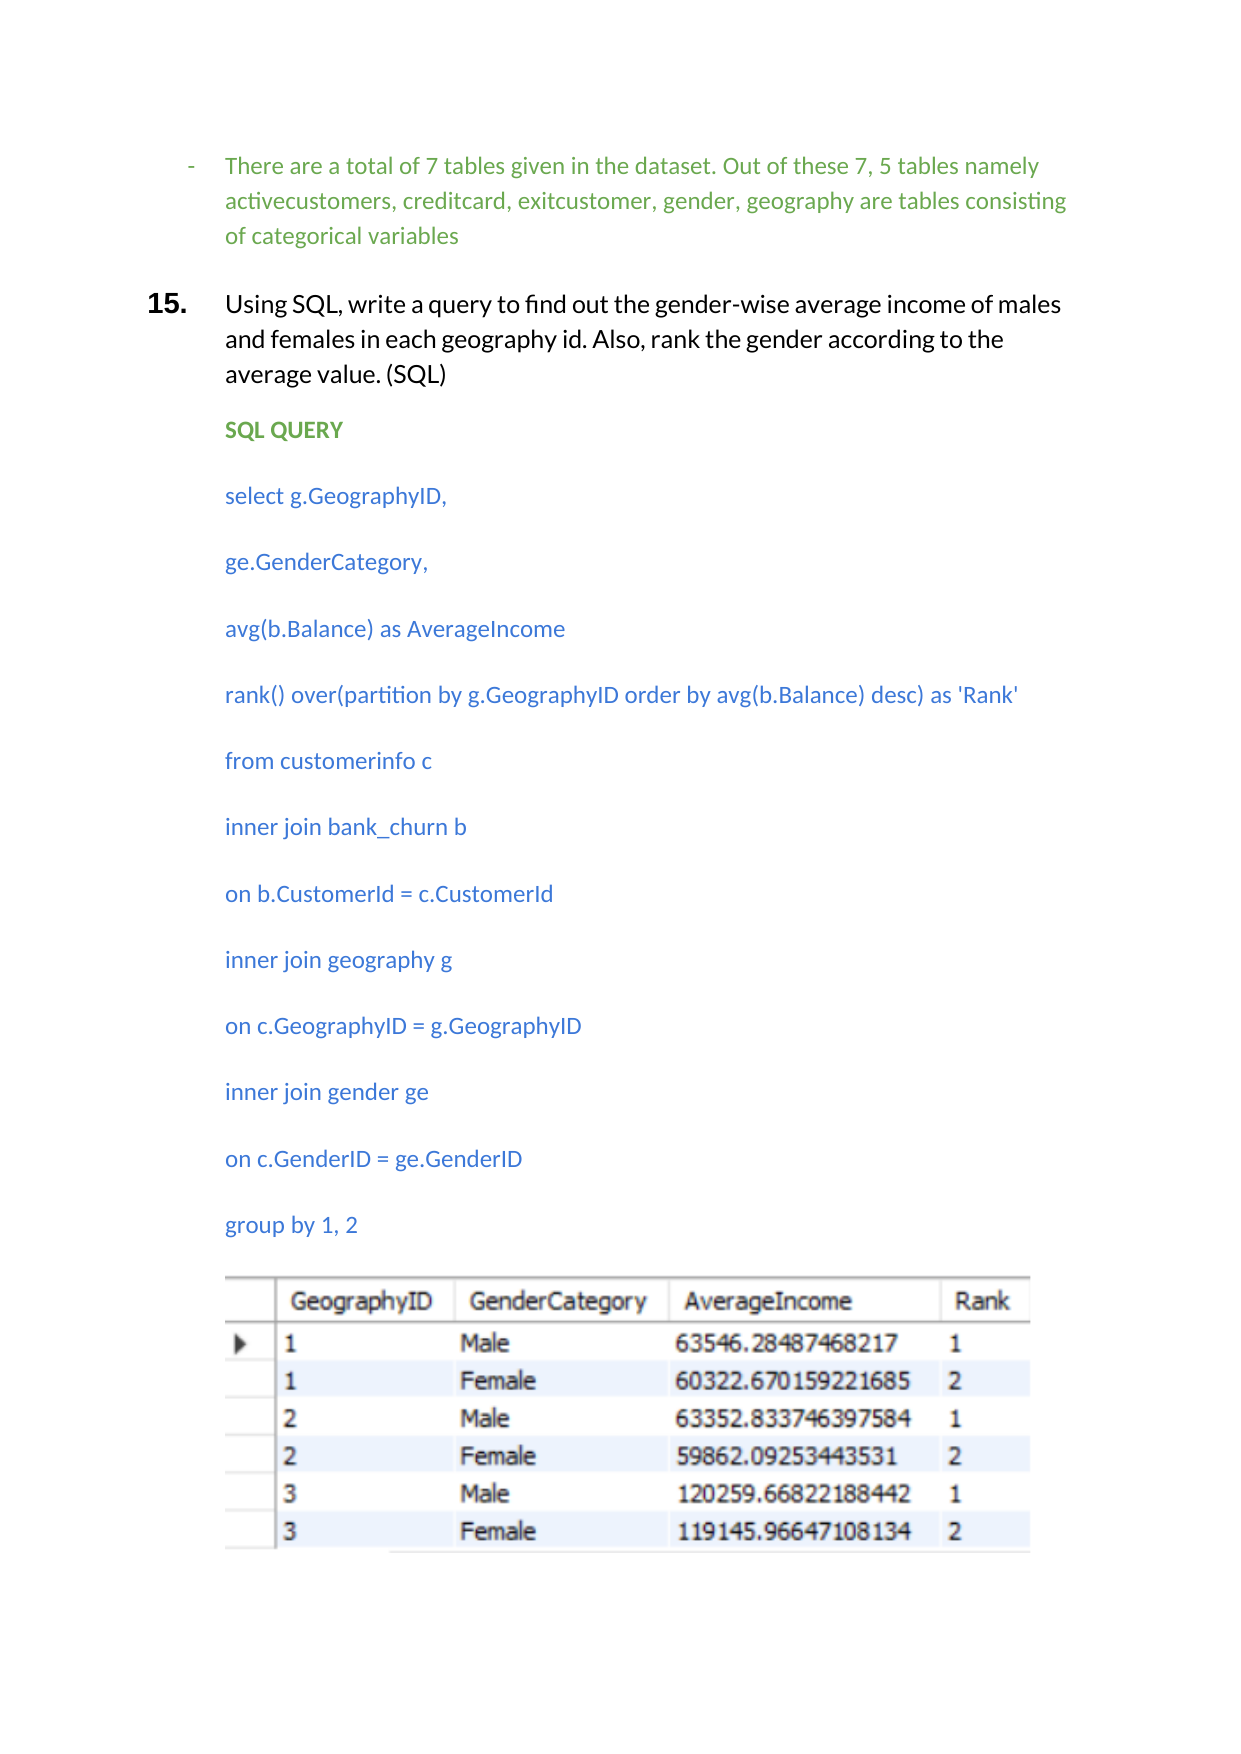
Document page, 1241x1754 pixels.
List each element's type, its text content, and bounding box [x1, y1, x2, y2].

text SQL QUERY [150, 414, 1090, 444]
text rank() over(partition by g.GeographyID order by avg(b.Balance) desc) as 'Rank' [225, 679, 1090, 709]
text avg(b.Balance) as AverageIncome [225, 613, 1090, 643]
text inner join gender ge [225, 1077, 1090, 1107]
text ge.GenderCategory, [225, 547, 1090, 577]
text inner join bank_churn b [225, 812, 1090, 842]
list There are a total of 7 tables given in the dataset. Out of these 7, 5 tables namely activecustomers, creditcard, exitcustomer, gender, geography are tables consisting of categorical variables [187, 150, 1090, 251]
text on b.CustomerId = c.CustomerId [225, 878, 1090, 908]
text select g.GeographyID, [225, 480, 1090, 511]
list Using SQL, write a query to find out the gender-wise average income of males and females in each geography id. Also, rank the gender according to the average value. (SQL) [187, 286, 1090, 389]
text inner join geography g [225, 944, 1090, 974]
text on c.GenderID = ge.GenderID [225, 1143, 1090, 1173]
picture [225, 1275, 1031, 1553]
text from customerinfo c [225, 745, 1090, 776]
text group by 1, 2 [225, 1209, 1090, 1239]
text on c.GeographyID = g.GeographyID [225, 1010, 1090, 1041]
